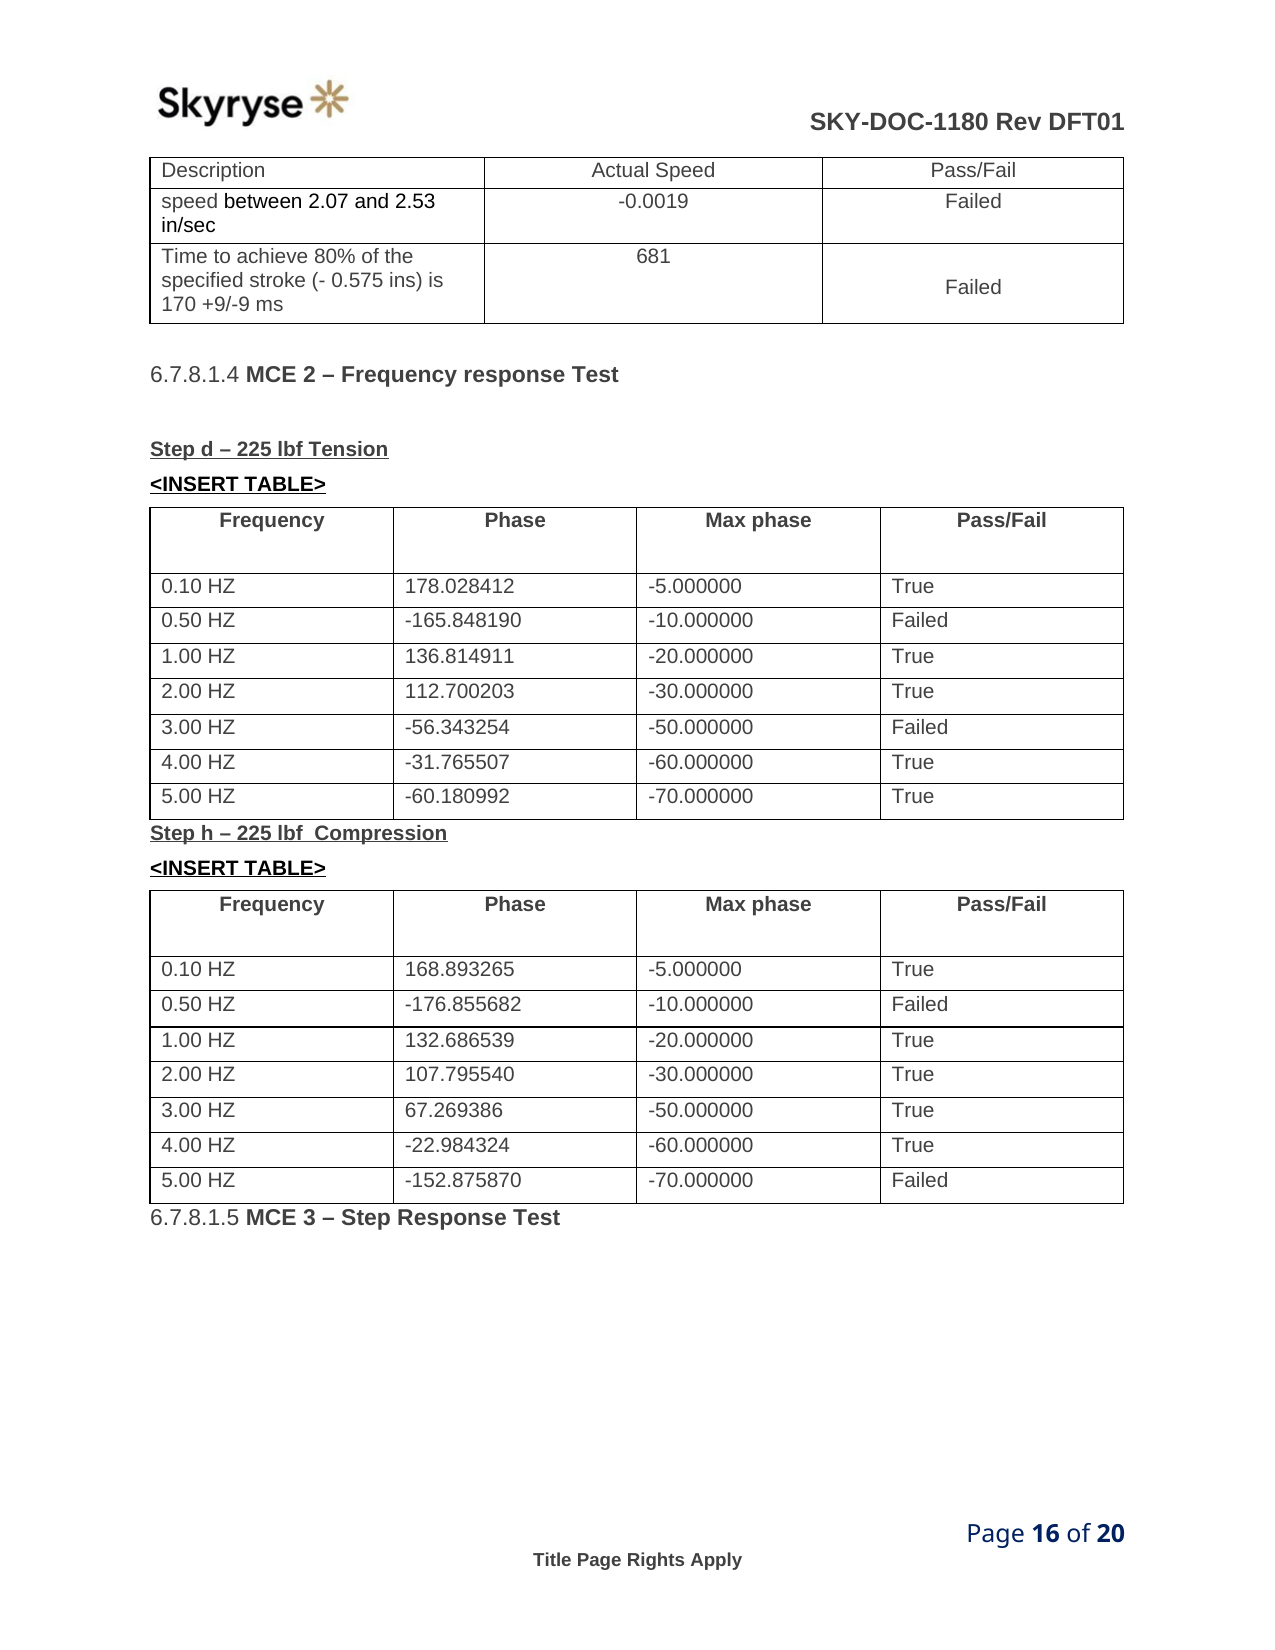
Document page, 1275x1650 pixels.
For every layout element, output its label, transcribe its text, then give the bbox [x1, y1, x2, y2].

table_cell -0.0019 [485, 189, 822, 243]
table_header Pass/Fail [881, 891, 1123, 956]
table_cell speed between 2.07 and 2.53 in/sec [151, 189, 484, 243]
table_cell Failed [881, 715, 1123, 748]
table_cell 168.893265 [394, 957, 636, 990]
table_cell True [881, 1062, 1123, 1097]
table_cell -10.000000 [637, 991, 880, 1026]
table_cell -30.000000 [637, 1062, 880, 1097]
table_cell -60.000000 [637, 750, 880, 783]
table_cell 136.814911 [394, 644, 636, 678]
table_cell -165.848190 [394, 608, 636, 643]
table_cell True [881, 784, 1123, 819]
table_cell Failed [881, 608, 1123, 643]
table_cell 3.00 HZ [151, 715, 393, 748]
text <INSERT TABLE> [150, 472, 1125, 496]
table_cell 0.10 HZ [151, 957, 393, 990]
table_cell True [881, 679, 1123, 714]
table_cell Failed [823, 189, 1123, 243]
table_cell Time to achieve 80% of the specified stroke (- 0.575 ins) is 170 +9/-9 ms [151, 244, 484, 322]
table_cell Failed [881, 991, 1123, 1026]
table_cell 0.50 HZ [151, 608, 393, 643]
table_cell True [881, 750, 1123, 783]
table_cell -5.000000 [637, 957, 880, 990]
table_header Description [151, 158, 484, 188]
table_cell -50.000000 [637, 715, 880, 748]
table_cell 107.795540 [394, 1062, 636, 1097]
table_cell True [881, 644, 1123, 678]
picture [150, 75, 357, 130]
table_cell -152.875870 [394, 1168, 636, 1203]
table_cell 3.00 HZ [151, 1098, 393, 1132]
table_header Pass/Fail [823, 158, 1123, 188]
table_header Frequency [151, 508, 393, 572]
table_cell 1.00 HZ [151, 1028, 393, 1061]
text <INSERT TABLE> [150, 855, 1125, 879]
table_cell -10.000000 [637, 608, 880, 643]
table_cell -70.000000 [637, 784, 880, 819]
table_cell 67.269386 [394, 1098, 636, 1132]
text 6.7.8.1.4 MCE 2 – Frequency response Test [150, 361, 1125, 388]
table_cell 5.00 HZ [151, 1168, 393, 1203]
table_cell 4.00 HZ [151, 750, 393, 783]
table_cell -5.000000 [637, 574, 880, 607]
table_cell True [881, 574, 1123, 607]
table_cell True [881, 1098, 1123, 1132]
table_cell 178.028412 [394, 574, 636, 607]
text Step h – 225 lbf Compression [150, 820, 1125, 844]
table_cell True [881, 957, 1123, 990]
table_cell -30.000000 [637, 679, 880, 714]
text 6.7.8.1.5 MCE 3 – Step Response Test [150, 1204, 1125, 1230]
table_cell -60.000000 [637, 1133, 880, 1167]
table_cell -22.984324 [394, 1133, 636, 1167]
table_cell -31.765507 [394, 750, 636, 783]
table_header Frequency [151, 891, 393, 956]
table_cell -56.343254 [394, 715, 636, 748]
table_header Phase [394, 891, 636, 956]
table_cell 112.700203 [394, 679, 636, 714]
table_cell 2.00 HZ [151, 679, 393, 714]
table_header Actual Speed [485, 158, 822, 188]
table_header Max phase [637, 891, 880, 956]
table_cell -20.000000 [637, 1028, 880, 1061]
table_header Phase [394, 508, 636, 572]
table_cell 1.00 HZ [151, 644, 393, 678]
table_cell 132.686539 [394, 1028, 636, 1061]
table_cell -176.855682 [394, 991, 636, 1026]
table_header Pass/Fail [881, 508, 1123, 572]
table_cell Failed [823, 244, 1123, 322]
table_cell True [881, 1028, 1123, 1061]
table_cell 4.00 HZ [151, 1133, 393, 1167]
table_cell 2.00 HZ [151, 1062, 393, 1097]
table_cell -50.000000 [637, 1098, 880, 1132]
table_cell -20.000000 [637, 644, 880, 678]
table_cell 681 [485, 244, 822, 322]
table_cell -60.180992 [394, 784, 636, 819]
table_cell -70.000000 [637, 1168, 880, 1203]
table_header Max phase [637, 508, 880, 572]
table_cell 0.10 HZ [151, 574, 393, 607]
table_cell True [881, 1133, 1123, 1167]
table_cell 5.00 HZ [151, 784, 393, 819]
table_cell 0.50 HZ [151, 991, 393, 1026]
table_cell Failed [881, 1168, 1123, 1203]
text Step d – 225 lbf Tension [150, 437, 1125, 461]
